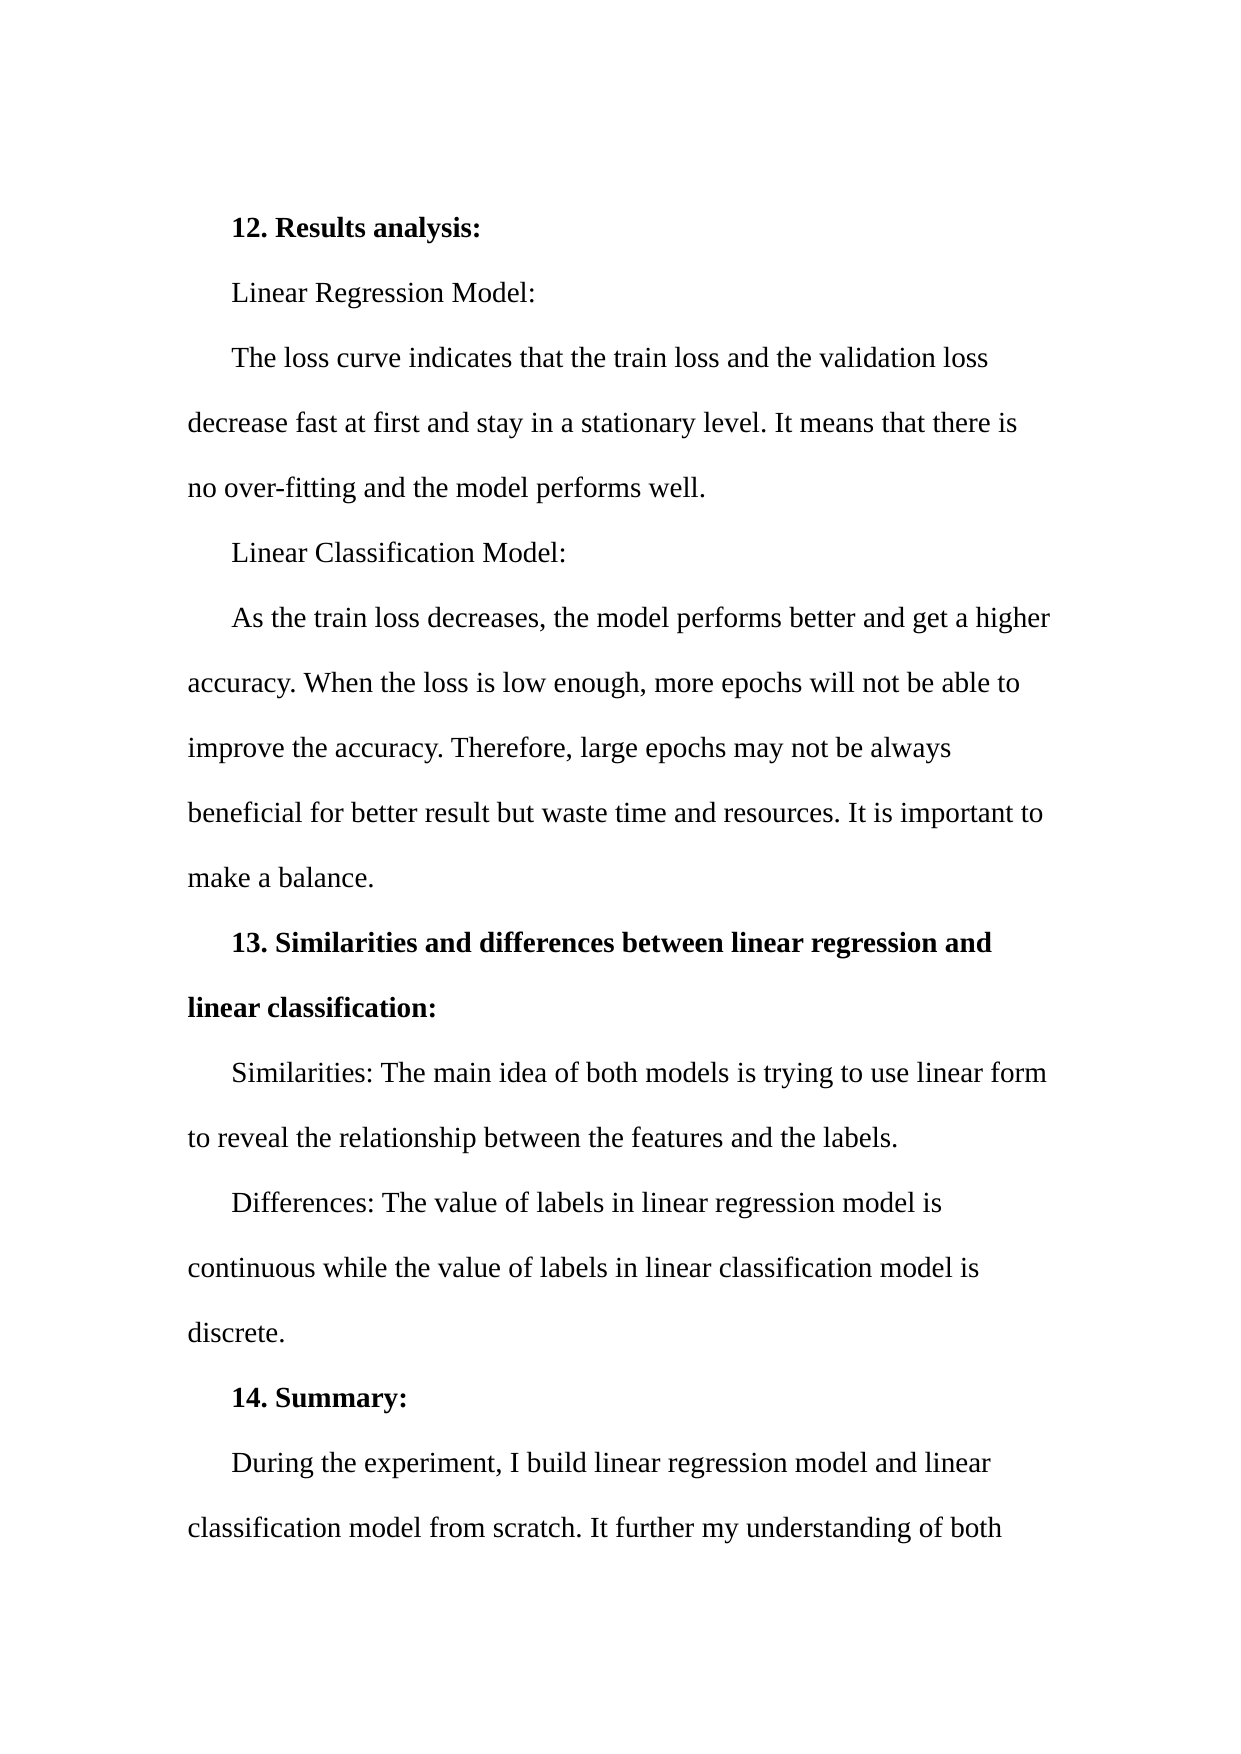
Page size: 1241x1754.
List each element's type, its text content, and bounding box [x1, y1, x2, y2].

text Differences: The value of labels in linear regression model is continuous while the value of labels in linear classification model is discrete. [187, 1169, 1053, 1364]
text The loss curve indicates that the train loss and the validation loss decrease fast at first and stay in a stationary level. It means that there is no over-fitting and the model performs well. [187, 324, 1053, 519]
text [187, 1429, 1053, 1559]
text Similarities: The main idea of both models is trying to use linear form to reveal the relationship between the features and the labels. [187, 1039, 1053, 1169]
text Linear Classification Model: [187, 519, 1053, 584]
text 12. Results analysis: [187, 194, 1053, 259]
text Linear Regression Model: [187, 259, 1053, 324]
text As the train loss decreases, the model performs better and get a higher accuracy. When the loss is low enough, more epochs will not be able to improve the accuracy. Therefore, large epochs may not be always beneficial for better result but waste time and resources. It is important to make a balance. [187, 584, 1053, 909]
text 14. Summary: [187, 1364, 1053, 1429]
text 13. Similarities and differences between linear regression and linear classification: [187, 909, 1053, 1039]
